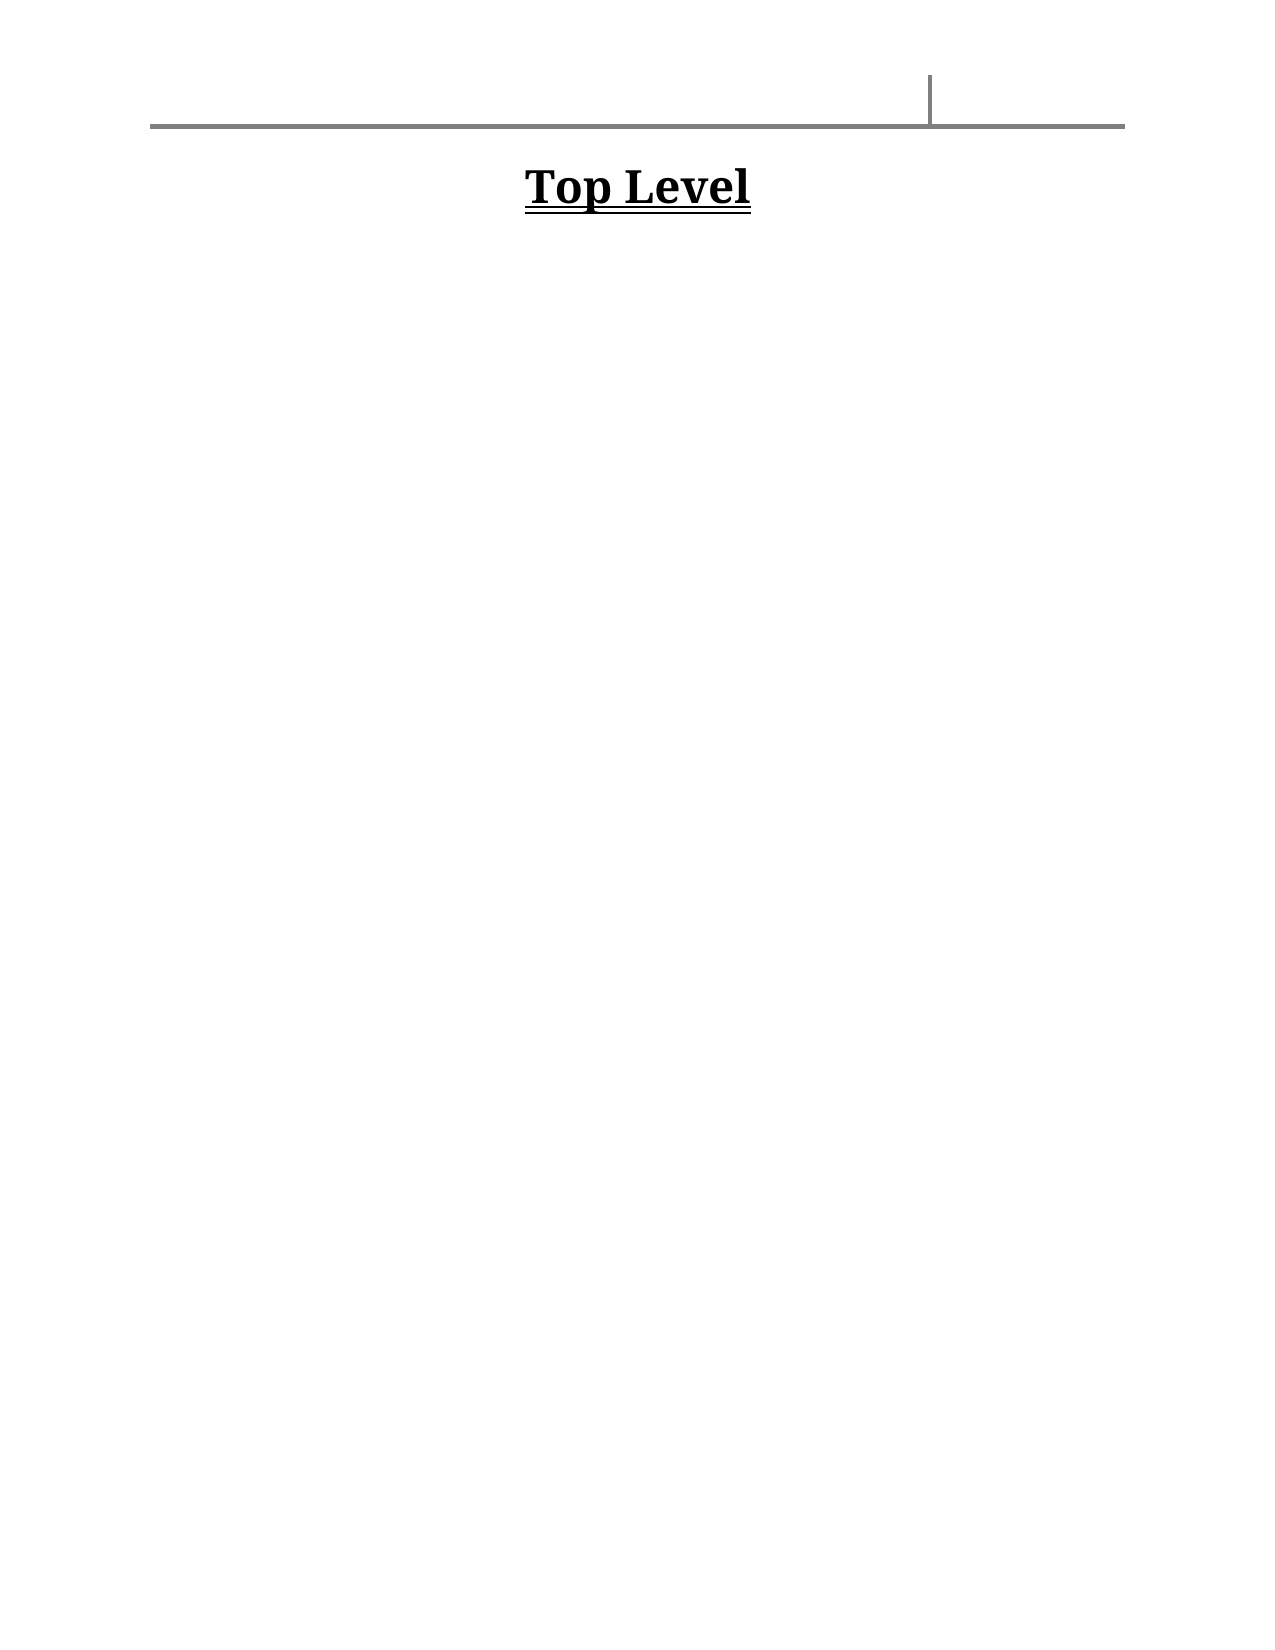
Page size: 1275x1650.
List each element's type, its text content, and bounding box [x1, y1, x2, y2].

subtitle Top Level [150, 154, 1125, 217]
